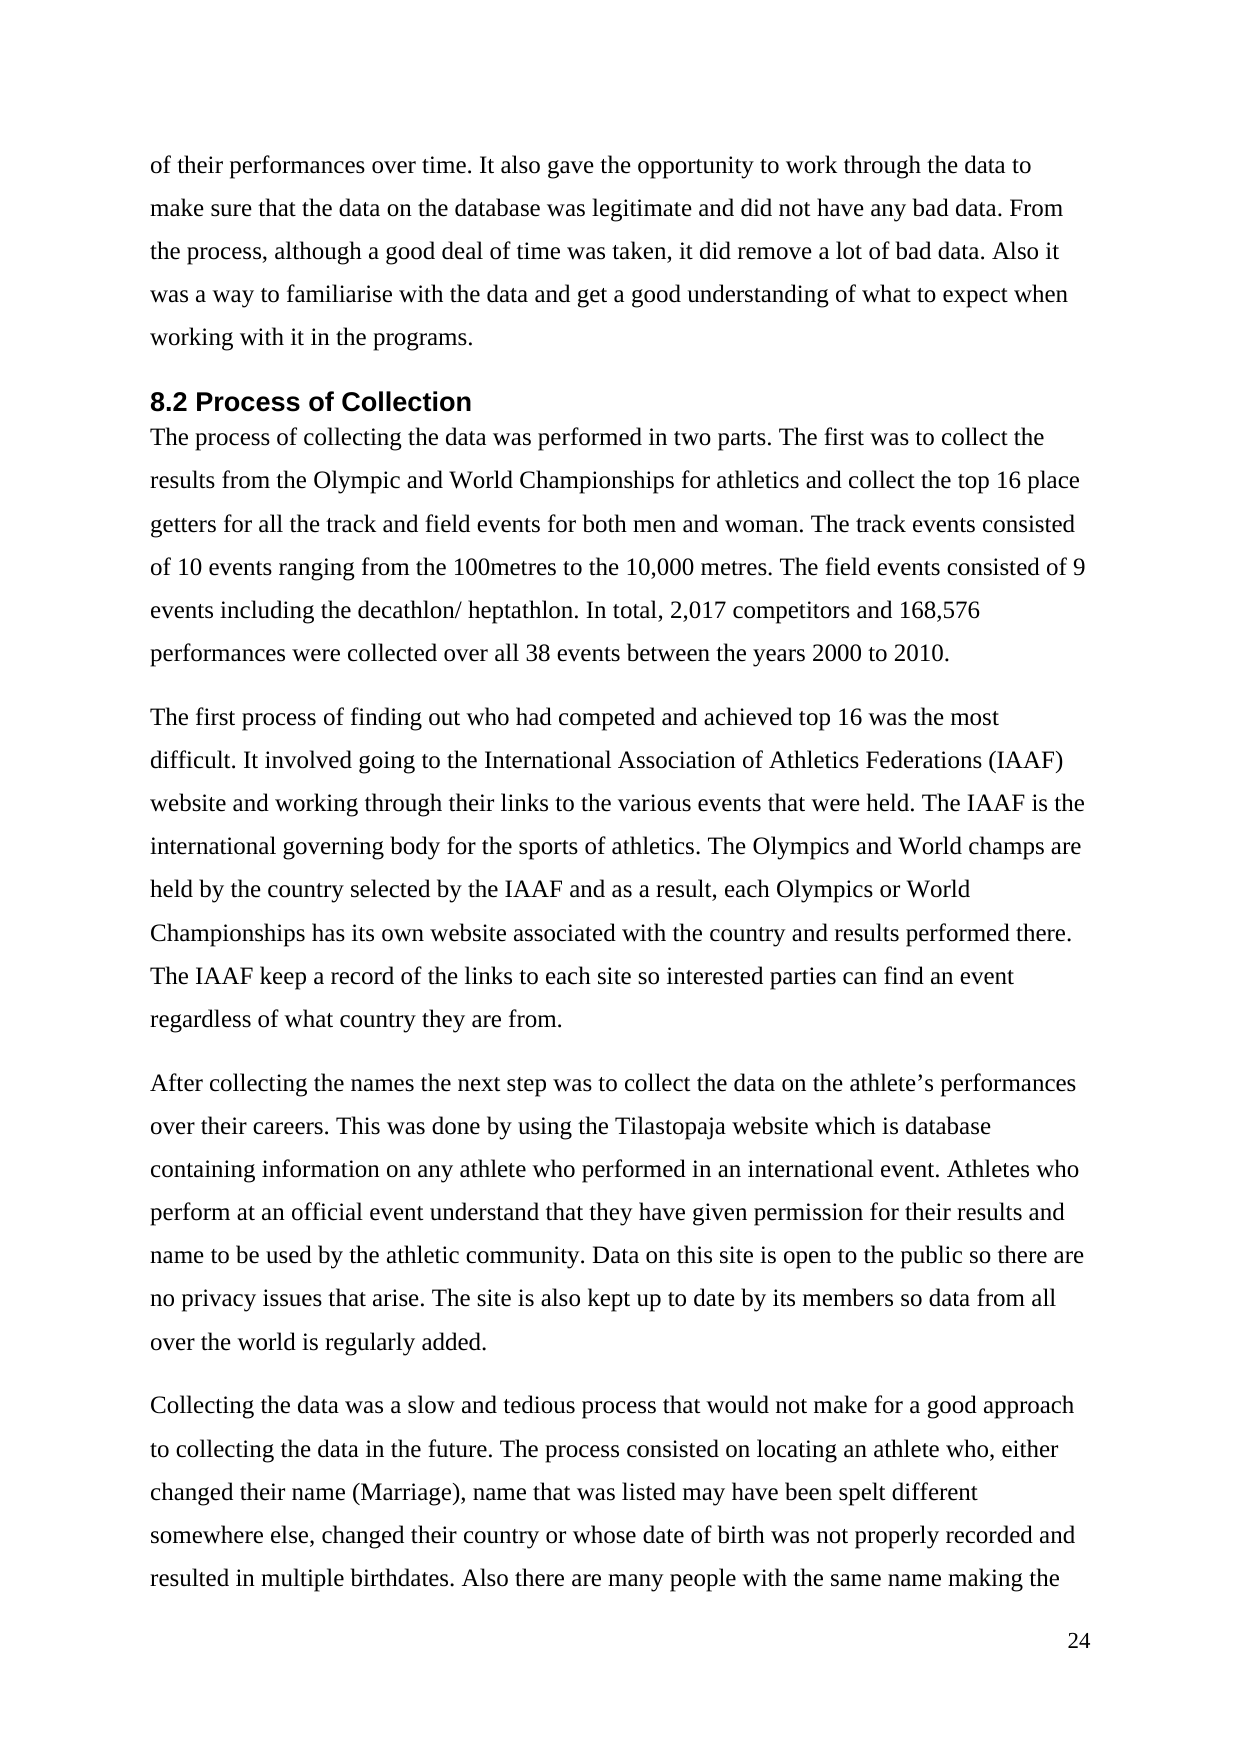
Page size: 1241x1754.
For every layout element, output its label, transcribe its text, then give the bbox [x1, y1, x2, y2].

subtitle 8.2 Process of Collection [150, 386, 1090, 418]
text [150, 150, 1090, 351]
text The first process of finding out who had competed and achieved top 16 was the most difficult. It involved going to the International Association of Athletics Federations (IAAF) website and working through their links to the various events that were held. The IAAF is the international governing body for the sports of athletics. The Olympics and World champs are held by the country selected by the IAAF and as a result, each Olympics or World Championships has its own website associated with the country and results performed there. The IAAF keep a record of the links to each site so interested parties can find an event regardless of what country they are from. [150, 702, 1090, 1033]
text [150, 1391, 1090, 1592]
text The process of collecting the data was performed in two parts. The first was to collect the results from the Olympic and World Championships for athletics and collect the top 16 place getters for all the track and field events for both men and woman. The track events consisted of 10 events ranging from the 100metres to the 10,000 metres. The field events consisted of 9 events including the decathlon/ heptathlon. In total, 2,017 competitors and 168,576 performances were collected over all 38 events between the years 2000 to 2010. [150, 422, 1090, 667]
text After collecting the names the next step was to collect the data on the athlete’s performances over their careers. This was done by using the Tilastopaja website which is database containing information on any athlete who performed in an international event. Athletes who perform at an official event understand that they have given permission for their results and name to be used by the athletic community. Data on this site is open to the public so there are no privacy issues that arise. The site is also kept up to date by its members so data from all over the world is regularly added. [150, 1068, 1090, 1355]
